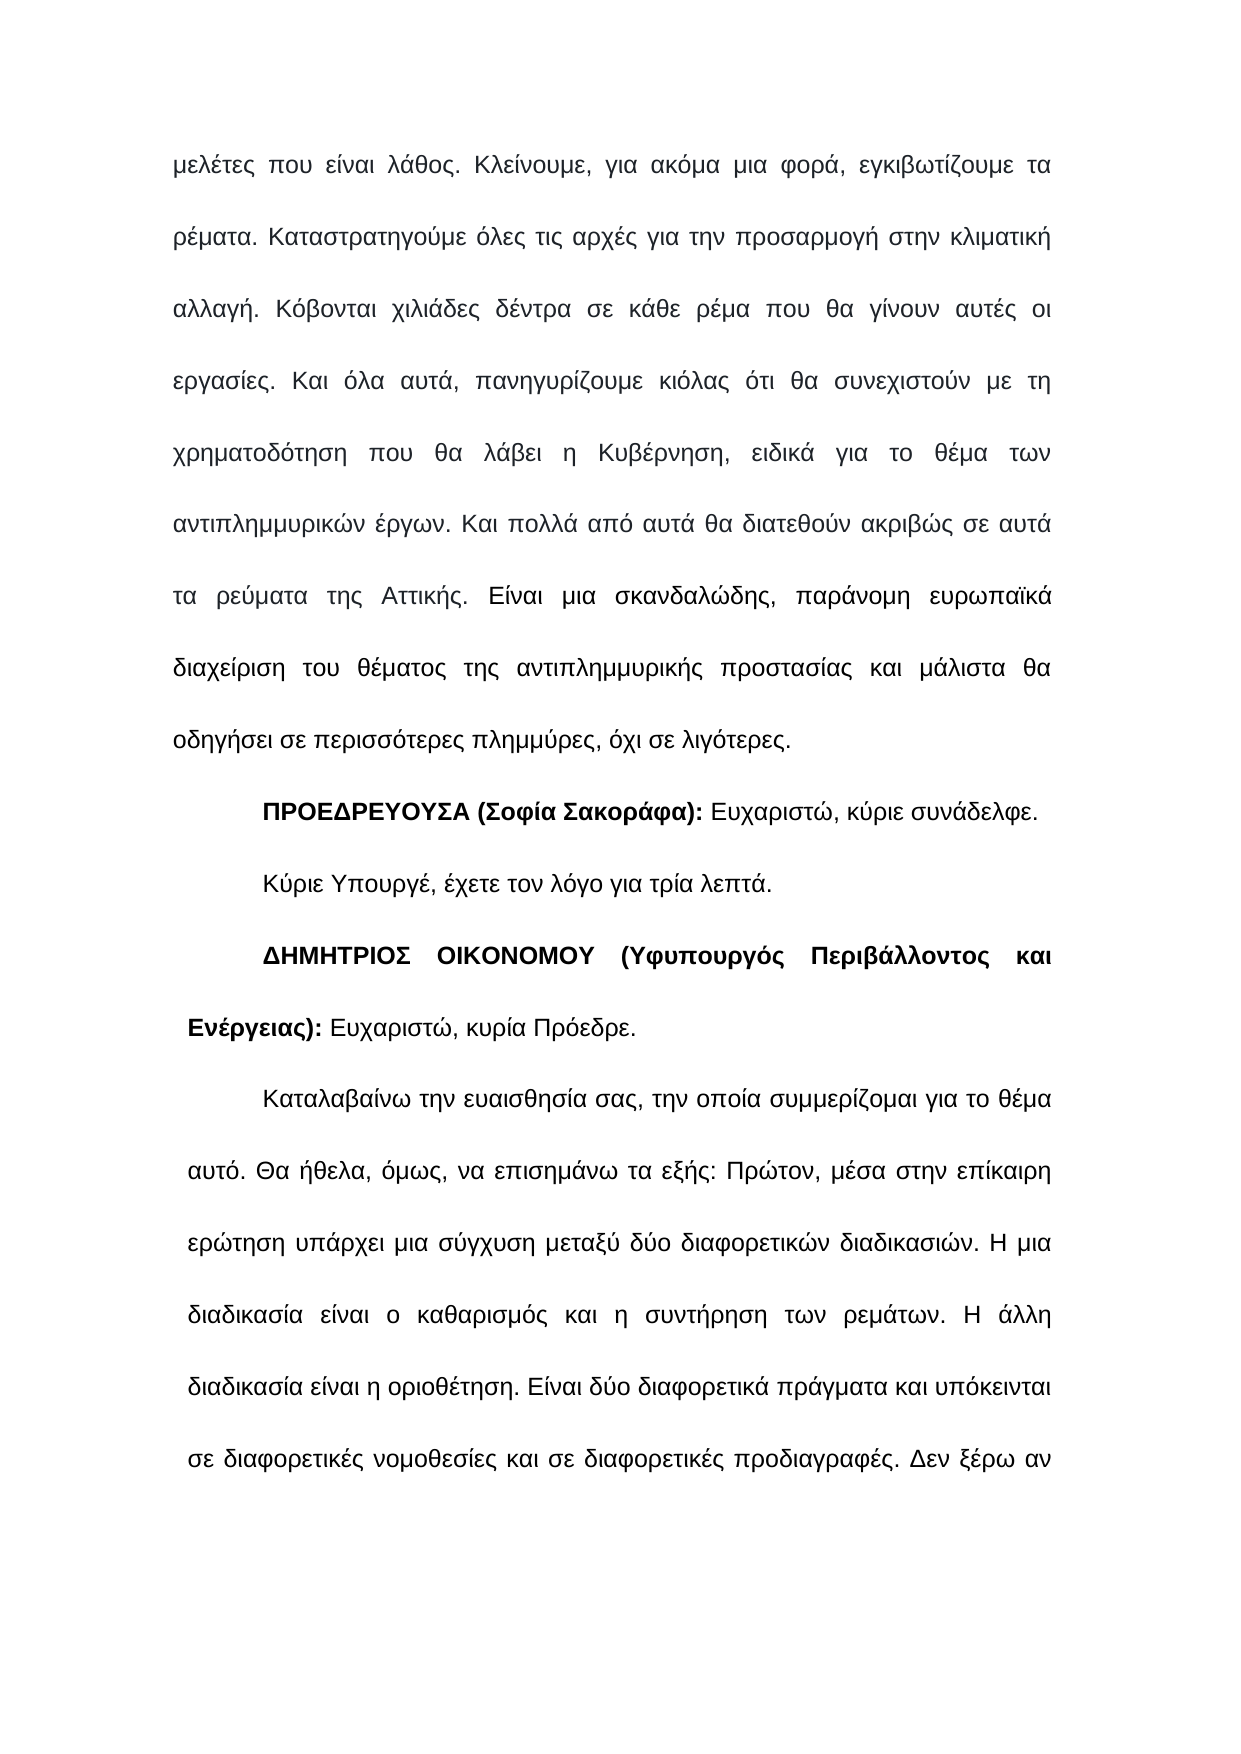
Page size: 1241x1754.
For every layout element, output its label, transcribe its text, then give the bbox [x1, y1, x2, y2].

text ΔΗΜΗΤΡΙΟΣ ΟΙΚΟΝΟΜΟΥ (Υφυπουργός Περιβάλλοντος και Ενέργειας): Ευχαριστώ, κυρία Πρόεδρε. [187, 941, 1053, 1041]
text ΠΡΟΕΔΡΕΥΟΥΣΑ (Σοφία Σακοράφα): Ευχαριστώ, κύριε συνάδελφε. [187, 797, 1053, 826]
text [173, 150, 1053, 754]
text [187, 1084, 1053, 1472]
text Κύριε Υπουργέ, έχετε τον λόγο για τρία λεπτά. [187, 869, 1053, 897]
